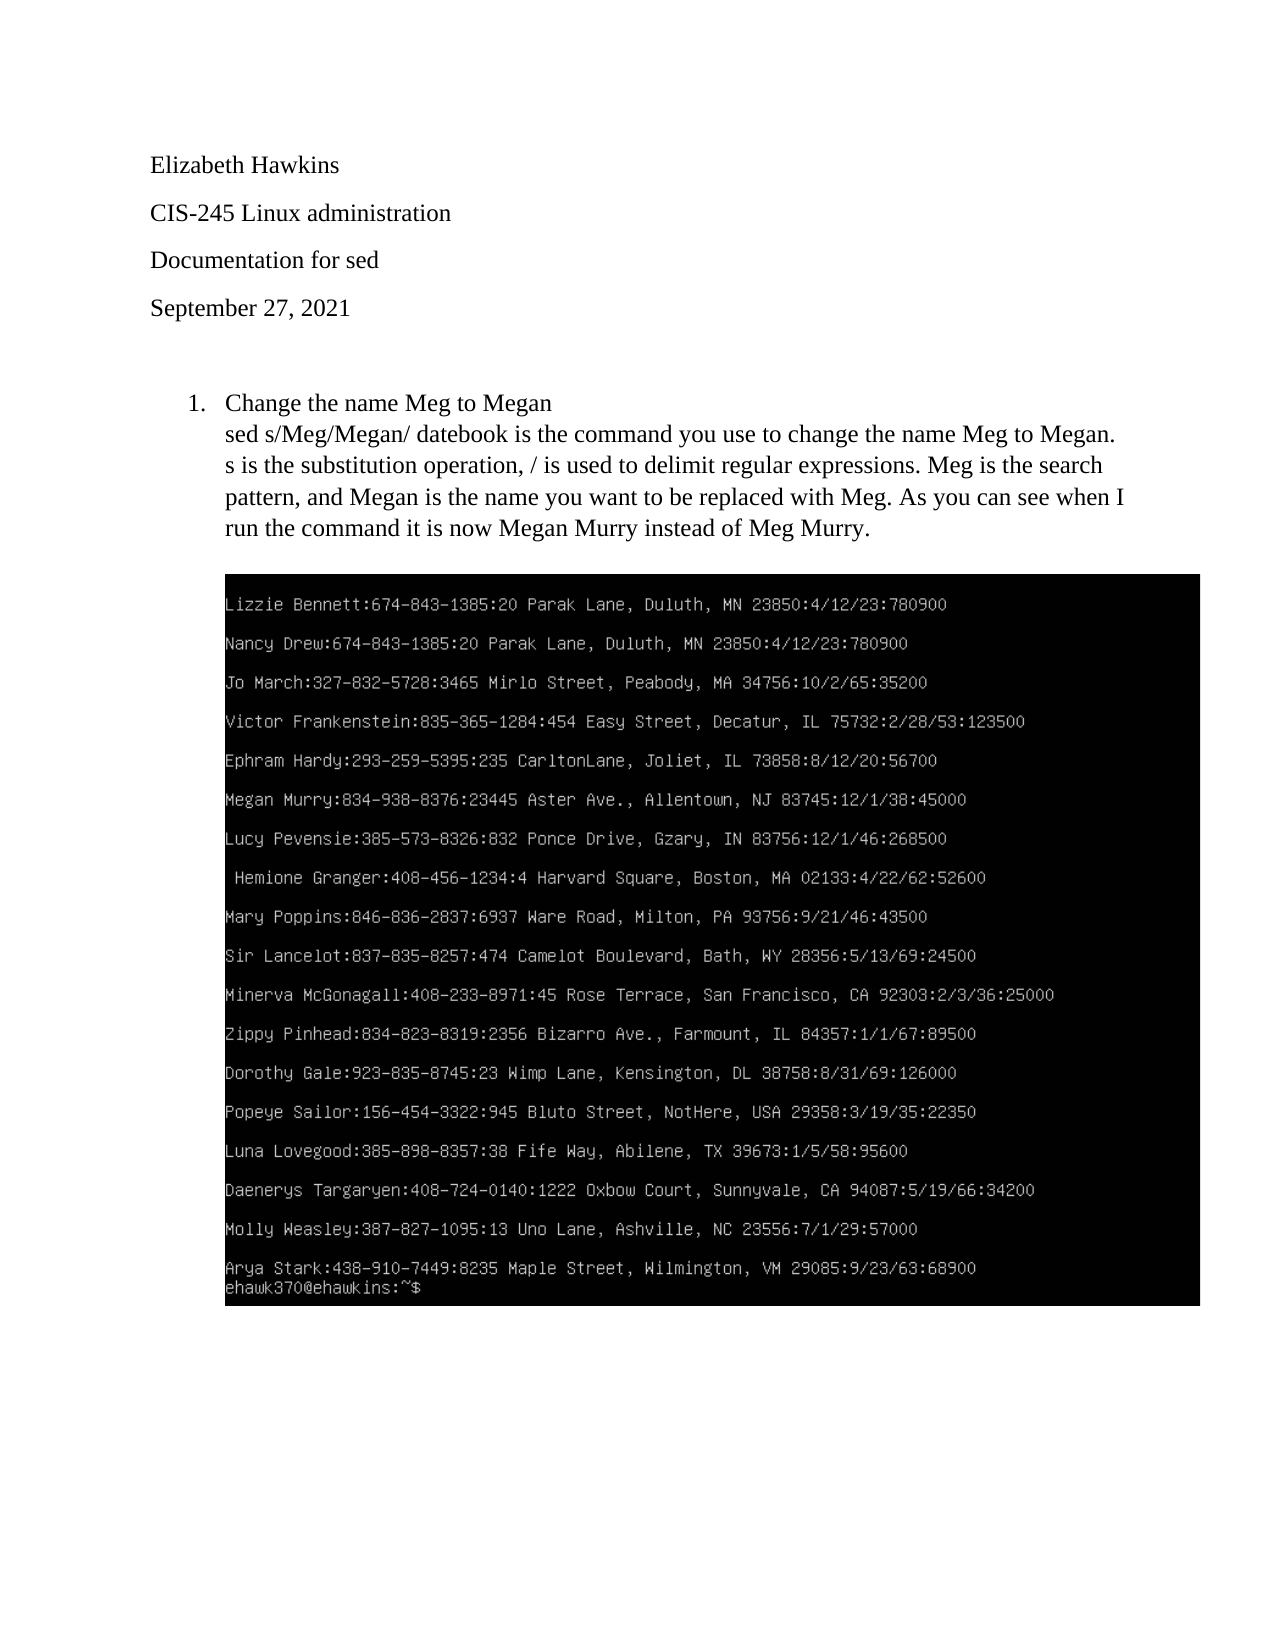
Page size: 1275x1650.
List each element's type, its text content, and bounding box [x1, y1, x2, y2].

text CIS-245 Linux administration [150, 198, 1125, 226]
text September 27, 2021 [150, 293, 1125, 322]
picture [225, 574, 1200, 1306]
list Change the name Meg to Megan [187, 388, 1125, 417]
text Documentation for sed [150, 245, 1125, 274]
list sed s/Meg/Megan/ datebook is the command you use to change the name Meg to Megan. s is the substitution operation, / is used to delimit regular expressions. Meg is the search pattern, and Megan is the name you want to be replaced with Meg. As you can see when I run the command it is now Megan Murry instead of Meg Murry. [225, 419, 1125, 541]
text Elizabeth Hawkins [150, 150, 1125, 179]
